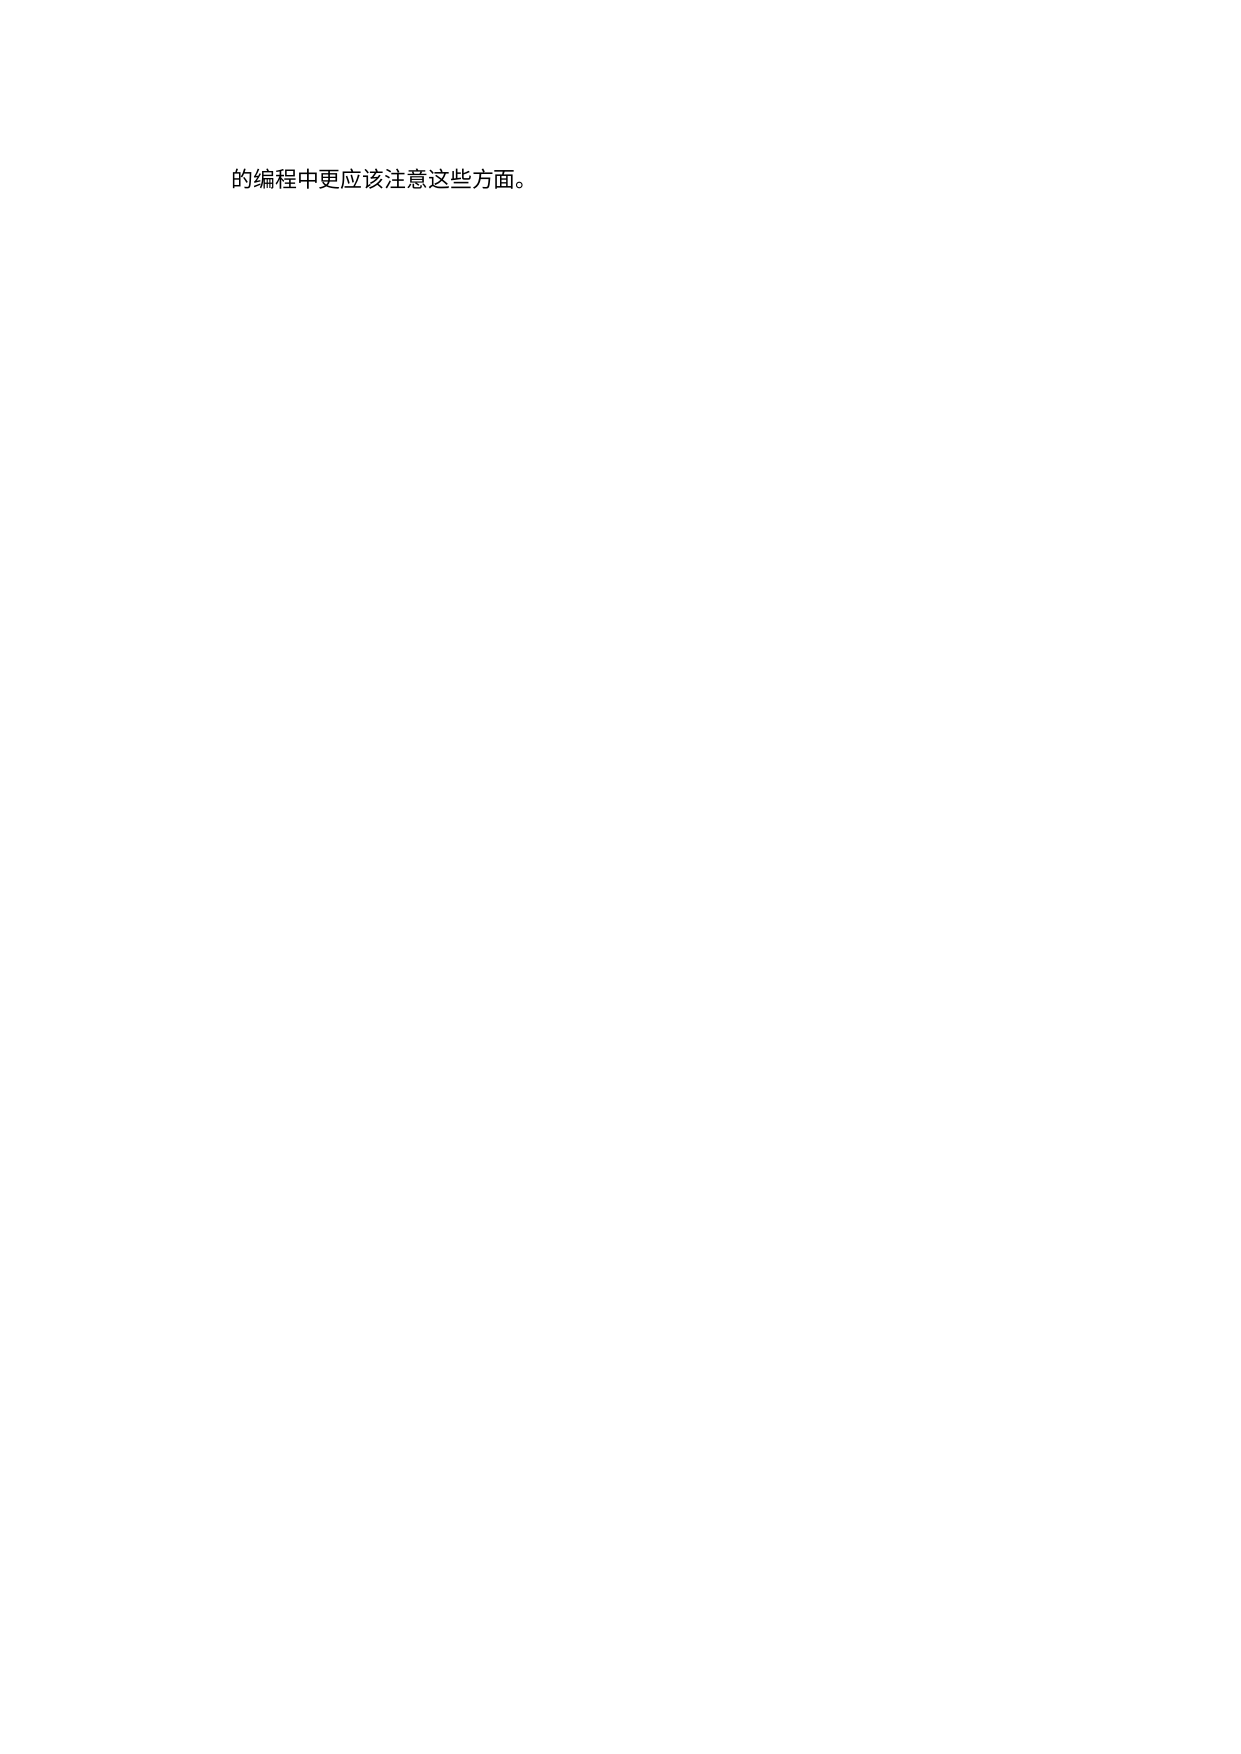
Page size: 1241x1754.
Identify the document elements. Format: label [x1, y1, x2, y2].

text [231, 162, 1053, 194]
